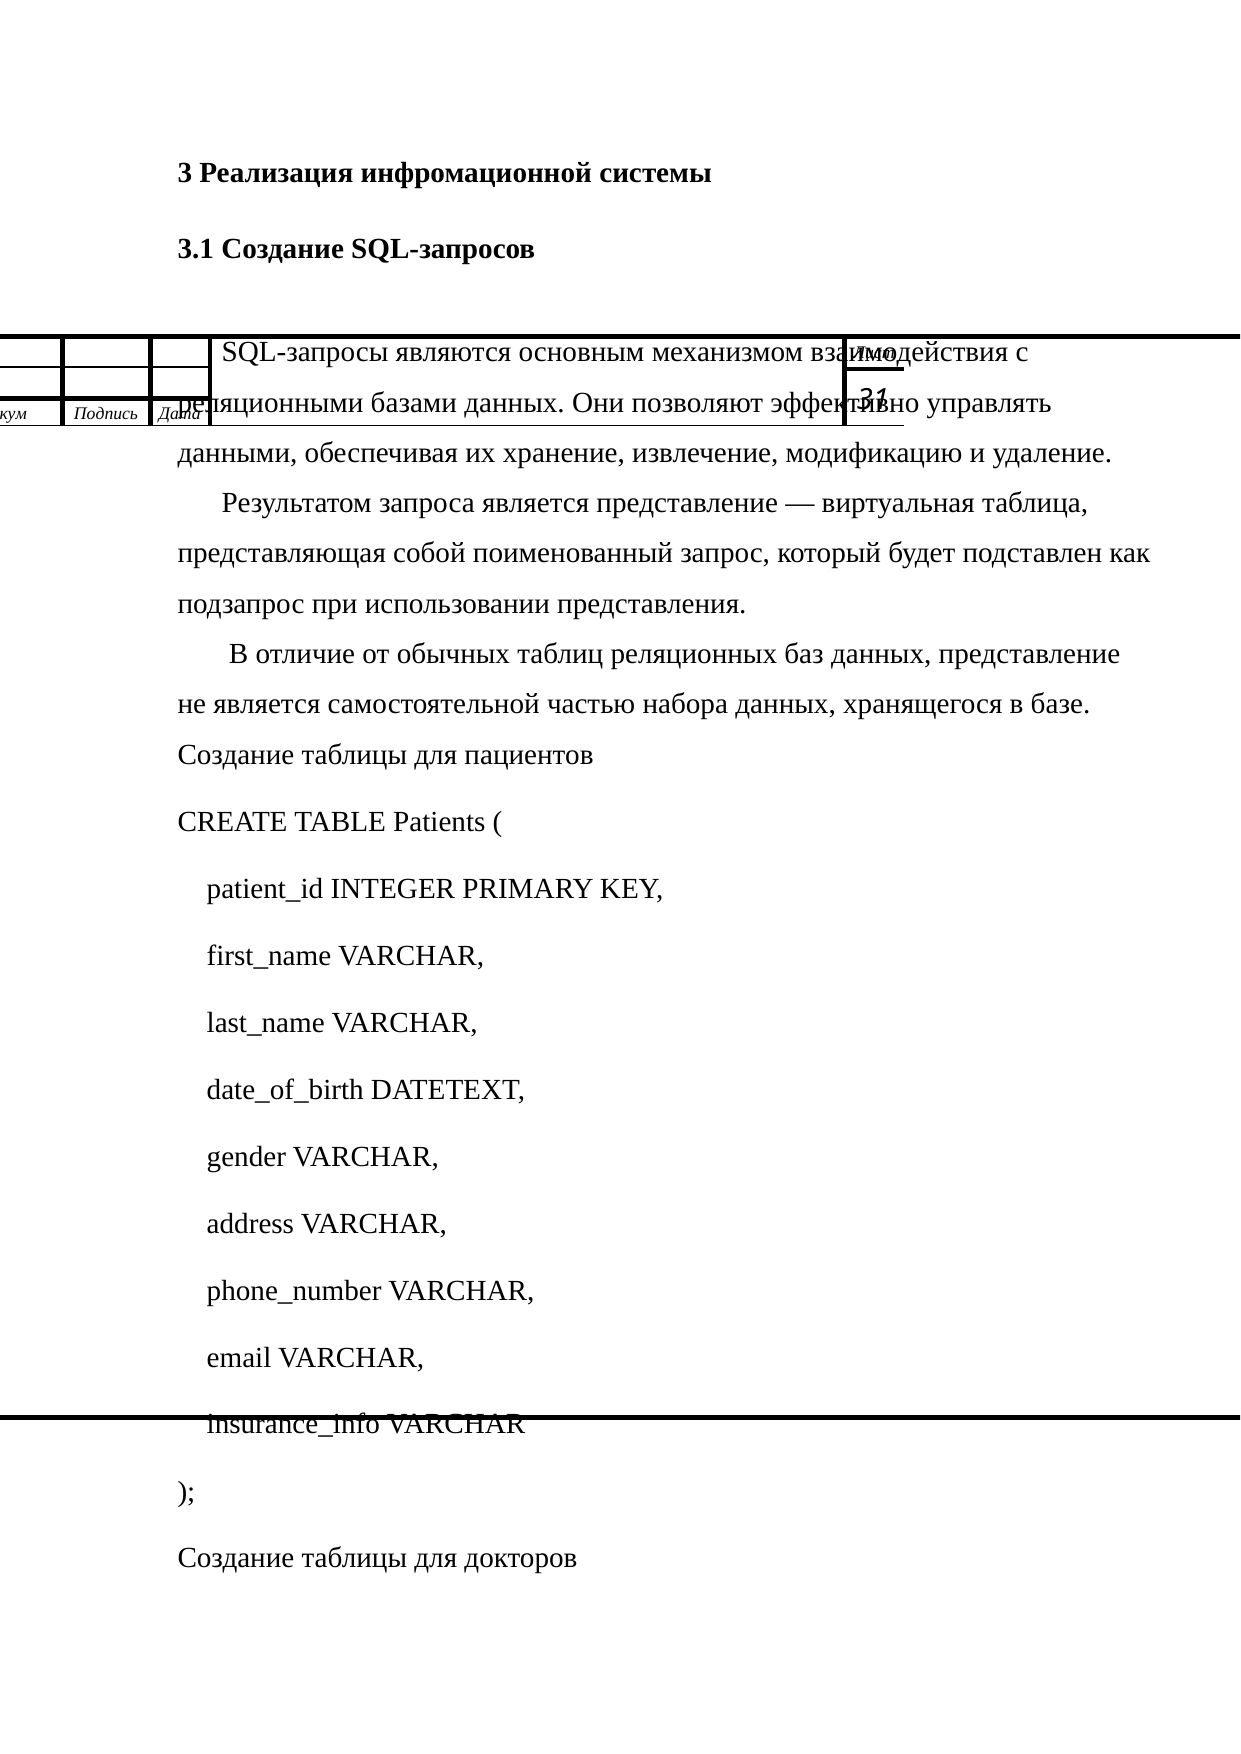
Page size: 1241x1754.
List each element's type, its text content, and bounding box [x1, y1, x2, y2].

text phone_number VARCHAR, [177, 1273, 1152, 1306]
text last_name VARCHAR, [177, 1005, 1152, 1038]
subtitle 3 Реализация инфромационной системы [177, 156, 1152, 189]
text CREATE TABLE Patients ( [177, 804, 1152, 837]
text gender VARCHAR, [177, 1139, 1152, 1172]
text В отличие от обычных таблиц реляционных баз данных, представление не является самостоятельной частью набора данных, хранящегося в базе. [177, 636, 1152, 720]
text address VARCHAR, [177, 1206, 1152, 1239]
text date_of_birth DATETEXT, [177, 1072, 1152, 1105]
text Создание таблицы для докторов [177, 1541, 1152, 1574]
text SQL-запросы являются основным механизмом взаимодействия с реляционными базами данных. Они позволяют эффективно управлять данными, обеспечивая их хранение, извлечение, модификацию и удаление. [177, 334, 1152, 468]
text patient_id INTEGER PRIMARY KEY, [177, 871, 1152, 904]
text first_name VARCHAR, [177, 938, 1152, 971]
subtitle 3.1 Создание SQL-запросов [177, 232, 1152, 265]
text ); [177, 1474, 1152, 1507]
text Результатом запроса является представление — виртуальная таблица, представляющая собой поименованный запрос, который будет подставлен как подзапрос при использовании представления. [177, 485, 1152, 619]
text email VARCHAR, [177, 1340, 1152, 1373]
text insurance_info VARCHAR [177, 1407, 1152, 1440]
text Создание таблицы для пациентов [177, 737, 1152, 770]
